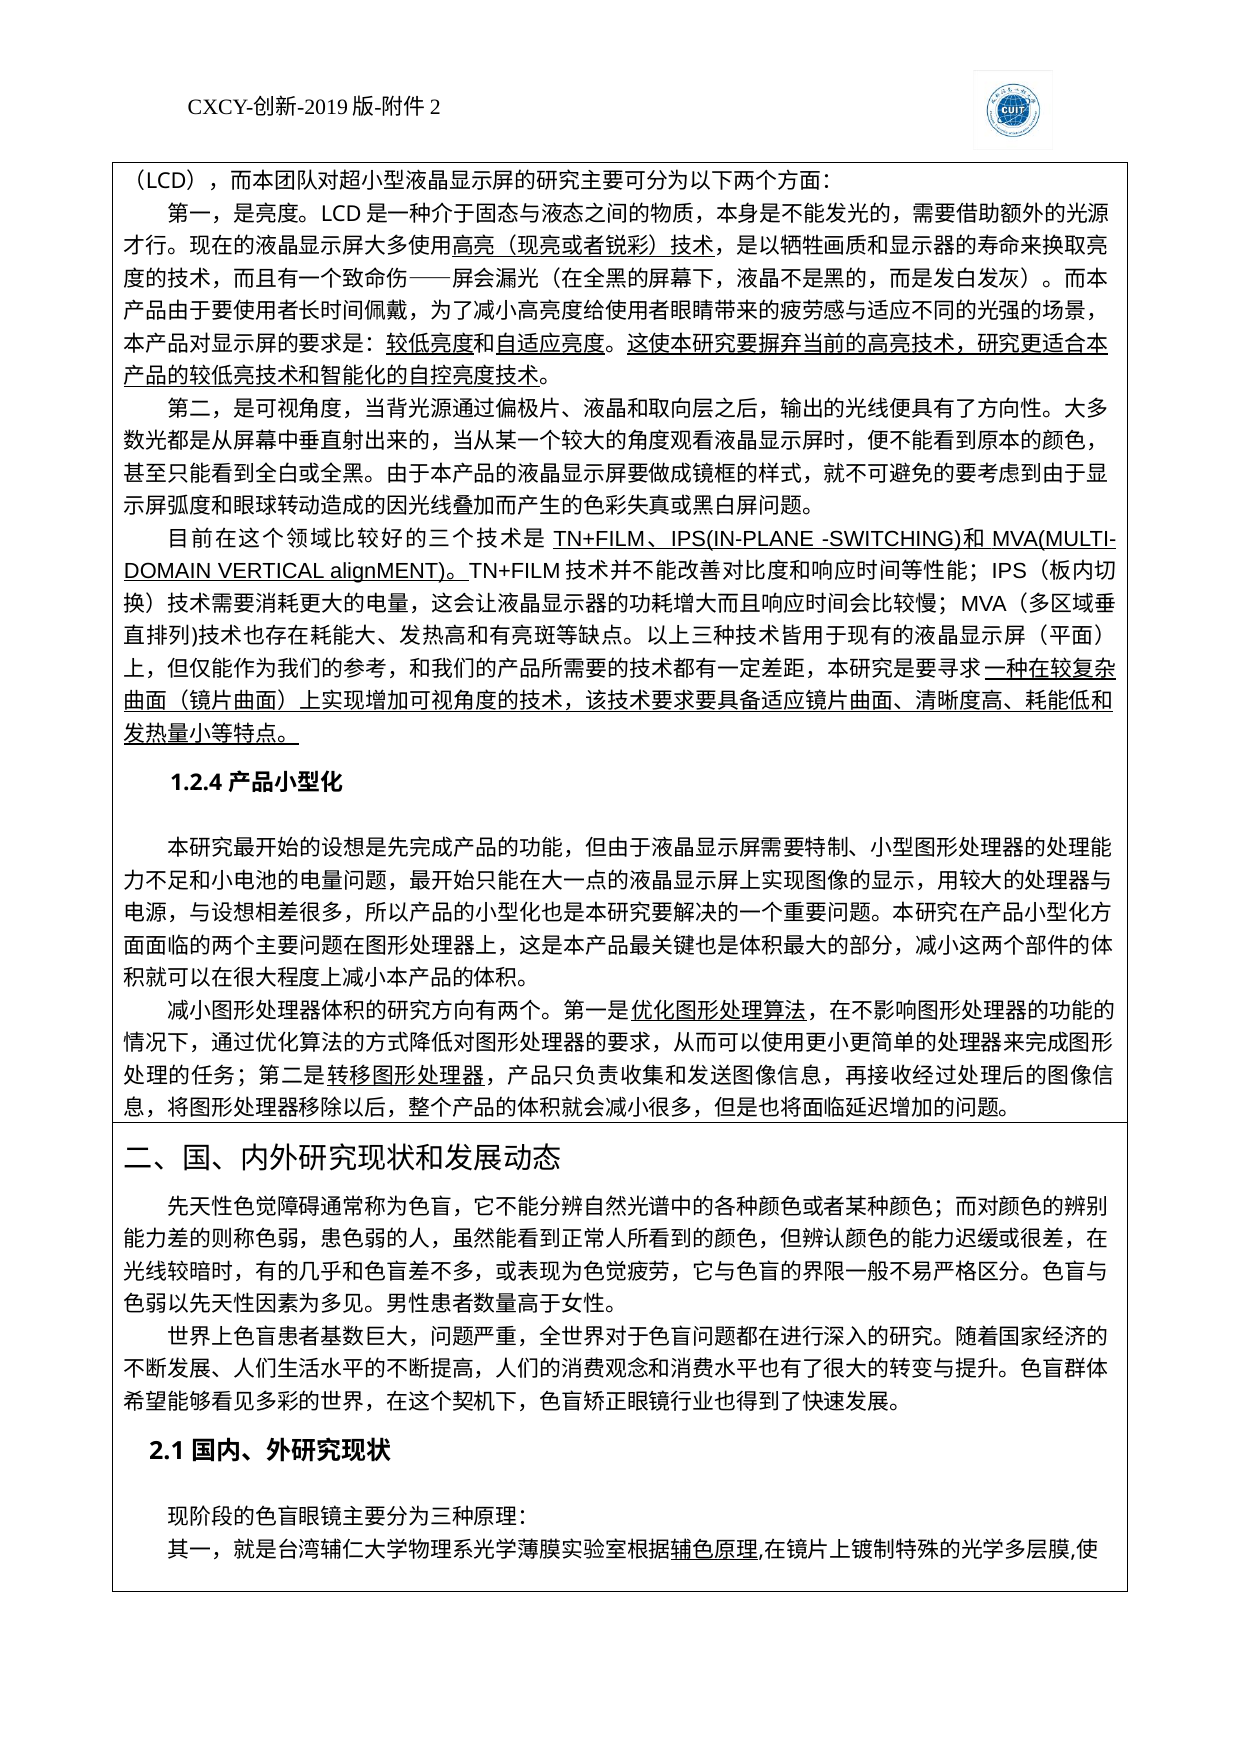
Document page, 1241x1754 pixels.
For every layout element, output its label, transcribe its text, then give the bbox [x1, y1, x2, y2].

picture [973, 70, 1053, 150]
